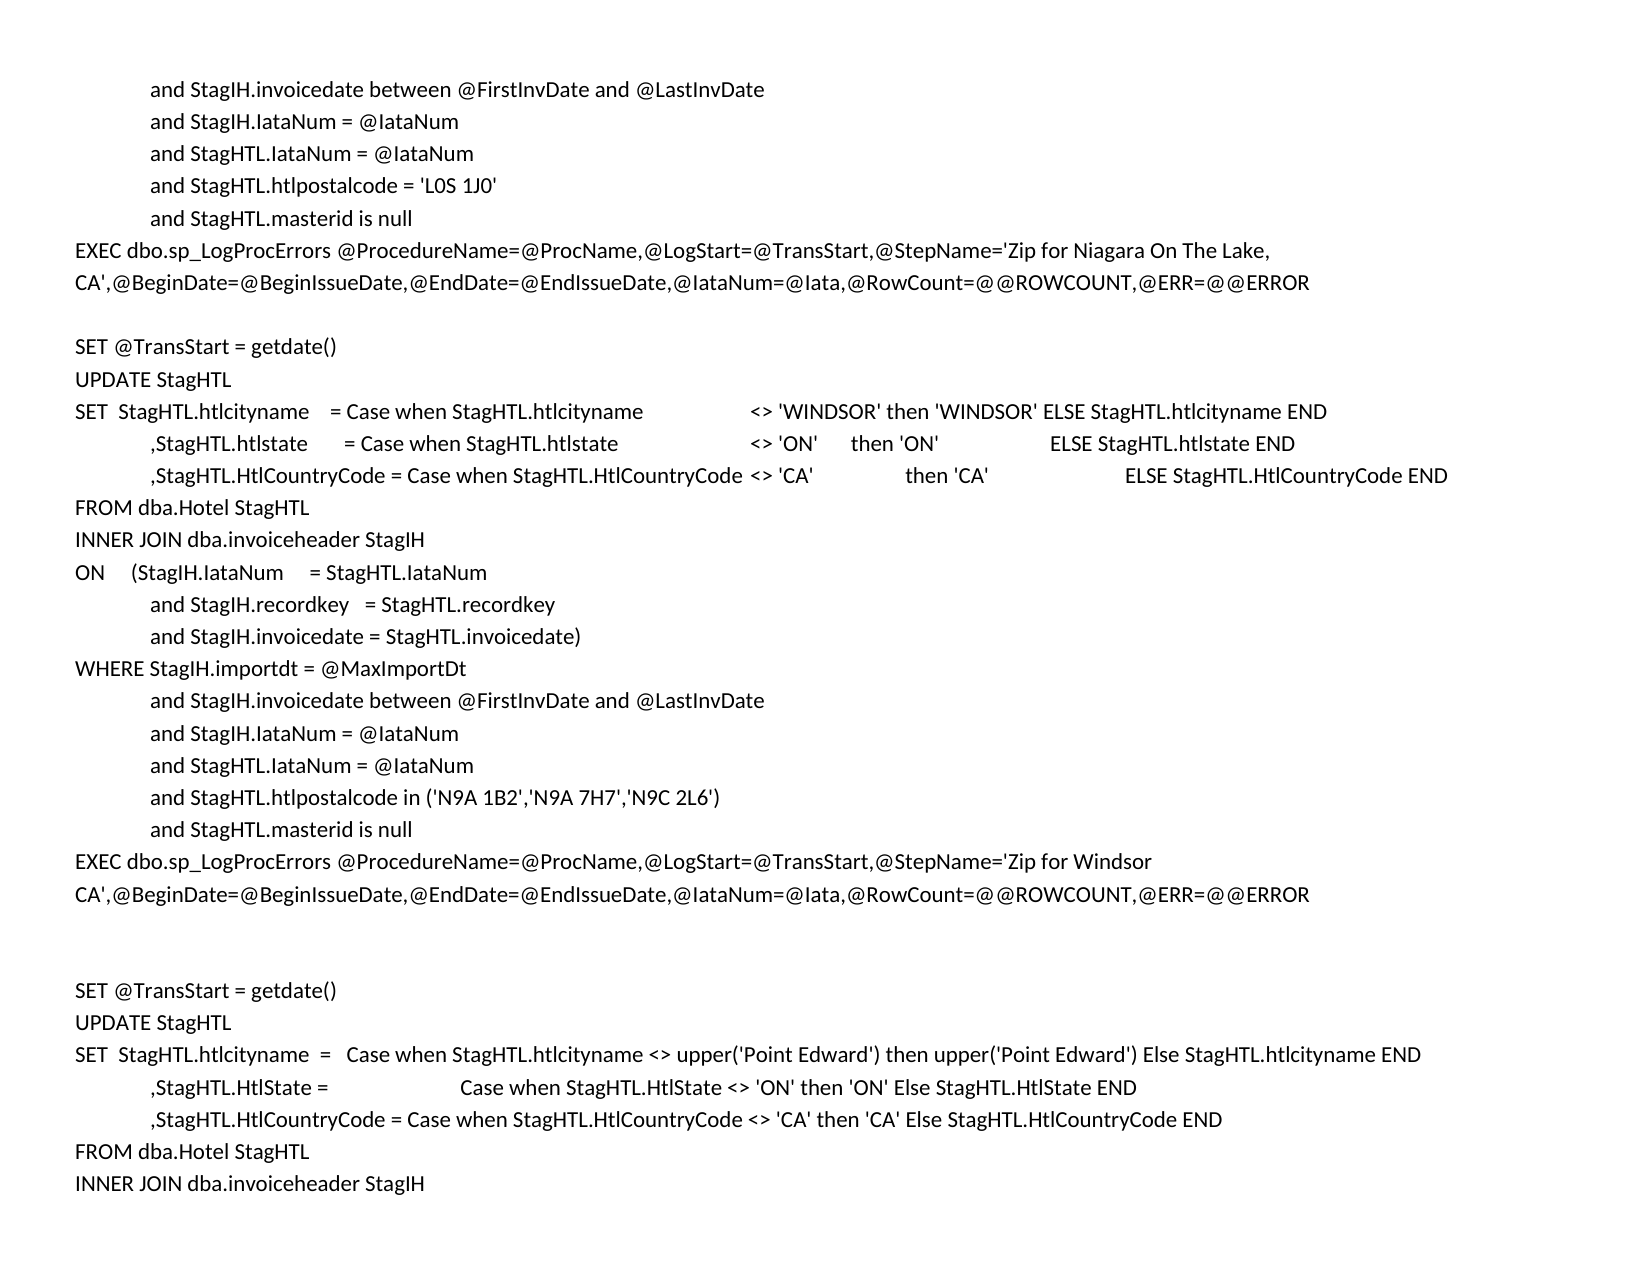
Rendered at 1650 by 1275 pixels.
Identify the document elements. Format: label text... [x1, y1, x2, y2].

text INNER JOIN dba.invoiceheader StagIH [75, 1169, 1575, 1197]
text UPDATE StagHTL [75, 1008, 1575, 1036]
text INNER JOIN dba.invoiceheader StagIH [75, 526, 1575, 554]
text and StagHTL.IataNum = @IataNum [75, 139, 1575, 167]
text SET @TransStart = getdate() [75, 332, 1575, 361]
text FROM dba.Hotel StagHTL [75, 1137, 1575, 1165]
text and StagHTL.htlpostalcode in ('N9A 1B2','N9A 7H7','N9C 2L6') [75, 783, 1575, 811]
text FROM dba.Hotel StagHTL [75, 493, 1575, 521]
text and StagHTL.masterid is null [75, 815, 1575, 843]
text and StagIH.IataNum = @IataNum [75, 107, 1575, 135]
text EXEC dbo.sp_LogProcErrors @ProcedureName=@ProcName,@LogStart=@TransStart,@StepName='Zip for Windsor CA',@BeginDate=@BeginIssueDate,@EndDate=@EndIssueDate,@IataNum=@Iata,@RowCount=@@ROWCOUNT,@ERR=@@ERROR [75, 847, 1575, 908]
text and StagIH.invoicedate between @FirstInvDate and @LastInvDate [75, 687, 1575, 714]
text and StagHTL.IataNum = @IataNum [75, 751, 1575, 779]
text WHERE StagIH.importdt = @MaxImportDt [75, 654, 1575, 682]
text SET StagHTL.htlcityname = Case when StagHTL.htlcityname <> upper('Point Edward') then upper('Point Edward') Else StagHTL.htlcityname END [75, 1041, 1575, 1069]
text ,StagHTL.HtlState = Case when StagHTL.HtlState <> 'ON' then 'ON' Else StagHTL.HtlState END [75, 1073, 1575, 1101]
text ,StagHTL.htlstate = Case when StagHTL.htlstate <> 'ON' then 'ON' ELSE StagHTL.htlstate END [75, 429, 1575, 457]
text and StagHTL.htlpostalcode = 'L0S 1J0' [75, 172, 1575, 199]
text and StagHTL.masterid is null [75, 204, 1575, 232]
text and StagIH.invoicedate between @FirstInvDate and @LastInvDate [75, 75, 1575, 103]
text and StagIH.IataNum = @IataNum [75, 719, 1575, 747]
text ,StagHTL.HtlCountryCode = Case when StagHTL.HtlCountryCode <> 'CA' then 'CA' ELSE StagHTL.HtlCountryCode END [75, 461, 1575, 489]
text ON (StagIH.IataNum = StagHTL.IataNum [75, 558, 1575, 586]
text UPDATE StagHTL [75, 365, 1575, 393]
text and StagIH.invoicedate = StagHTL.invoicedate) [75, 622, 1575, 650]
text SET @TransStart = getdate() [75, 976, 1575, 1004]
text ,StagHTL.HtlCountryCode = Case when StagHTL.HtlCountryCode <> 'CA' then 'CA' Else StagHTL.HtlCountryCode END [75, 1105, 1575, 1133]
text and StagIH.recordkey = StagHTL.recordkey [75, 590, 1575, 618]
text EXEC dbo.sp_LogProcErrors @ProcedureName=@ProcName,@LogStart=@TransStart,@StepName='Zip for Niagara On The Lake, CA',@BeginDate=@BeginIssueDate,@EndDate=@EndIssueDate,@IataNum=@Iata,@RowCount=@@ROWCOUNT,@ERR=@@ERROR [75, 236, 1575, 296]
text SET StagHTL.htlcityname = Case when StagHTL.htlcityname <> 'WINDSOR' then 'WINDSOR' ELSE StagHTL.htlcityname END [75, 397, 1575, 425]
